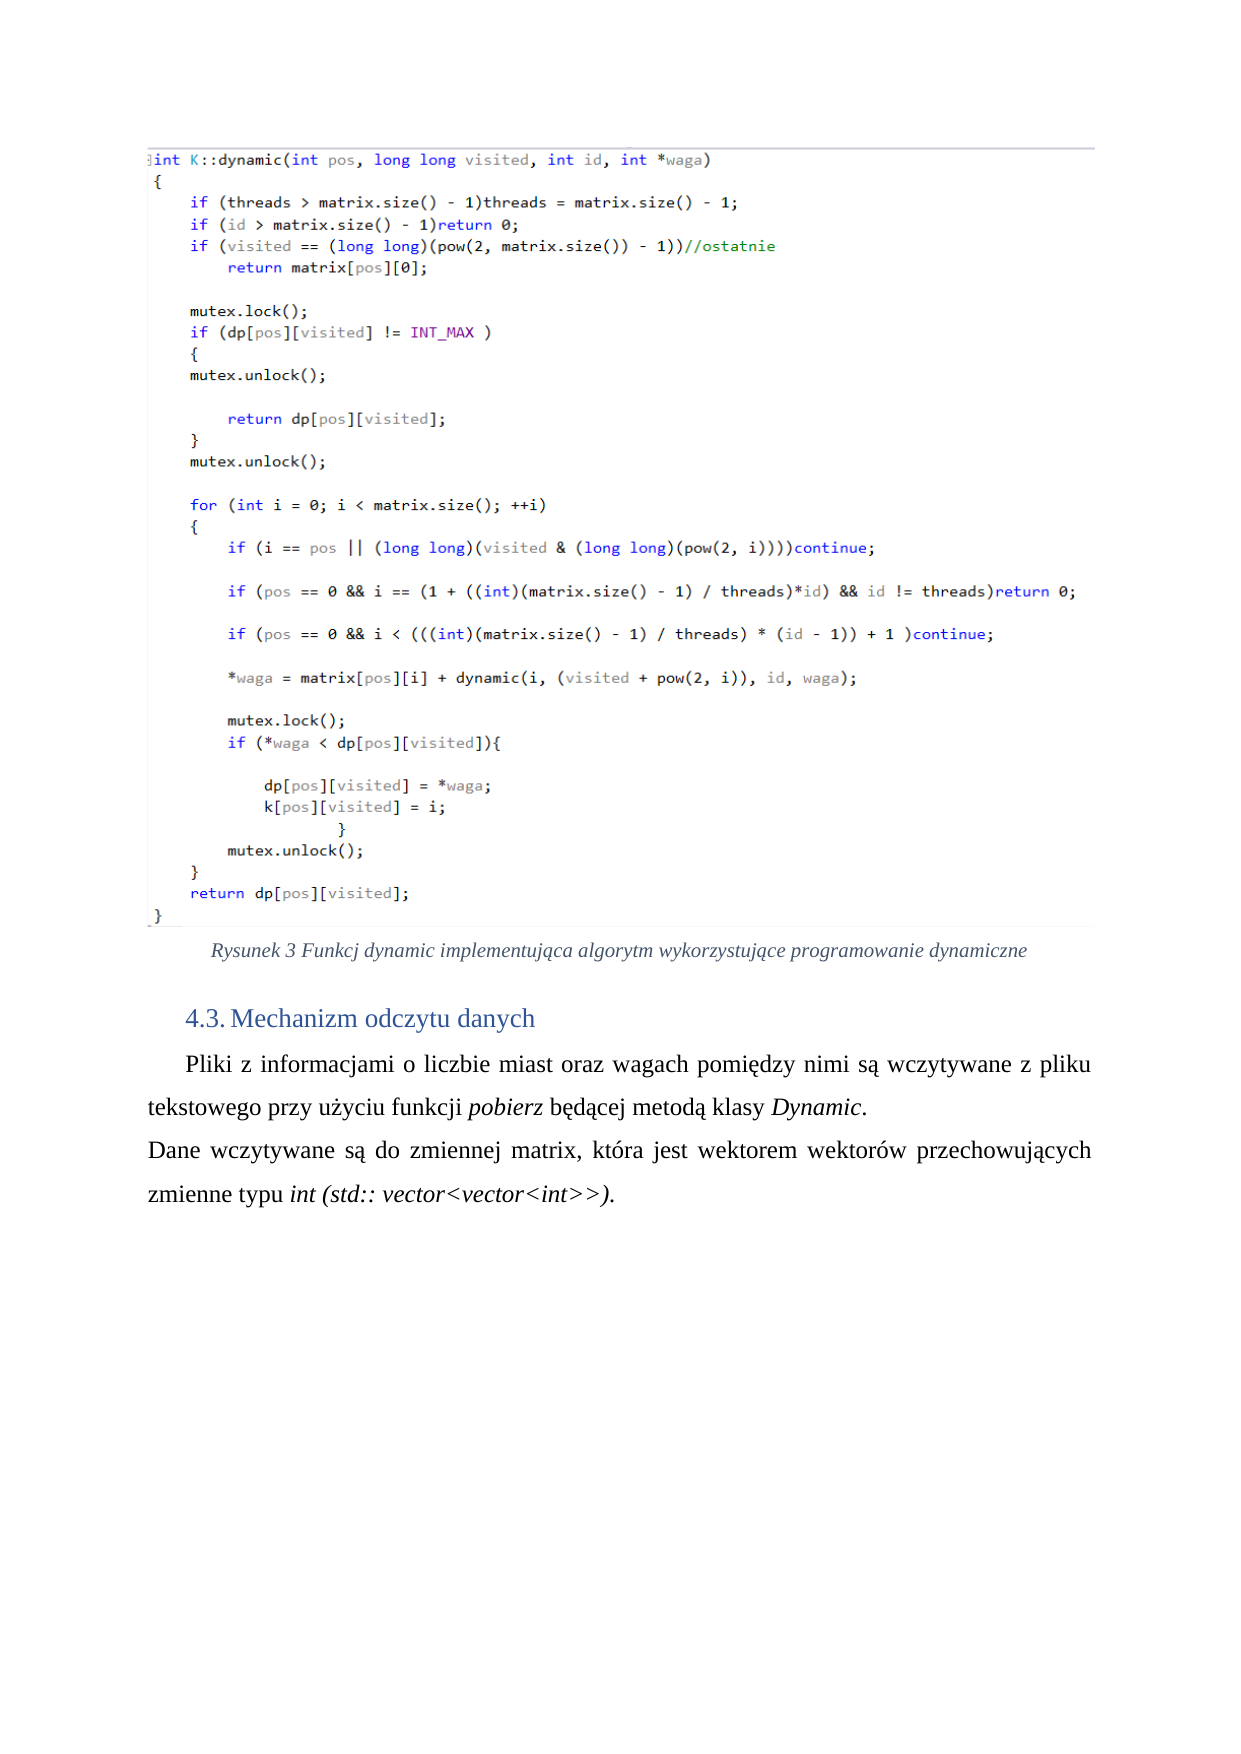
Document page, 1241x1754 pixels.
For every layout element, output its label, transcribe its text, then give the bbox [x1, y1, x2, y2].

subtitle Mechanizm odczytu danych [185, 1003, 1093, 1034]
text Dane wczytywane są do zmiennej matrix, która jest wektorem wektorów przechowujących zmienne typu int (std:: vector<vector<int>>). [148, 1136, 1093, 1207]
text Rysunek 3 Funkcj dynamic implementująca algorytm wykorzystujące programowanie dynamiczne [148, 938, 1093, 962]
text Pliki z informacjami o liczbie miast oraz wagach pomiędzy nimi są wczytywane z pliku tekstowego przy użyciu funkcji pobierz będącej metodą klasy Dynamic. [148, 1049, 1093, 1121]
picture [147, 147, 1095, 927]
